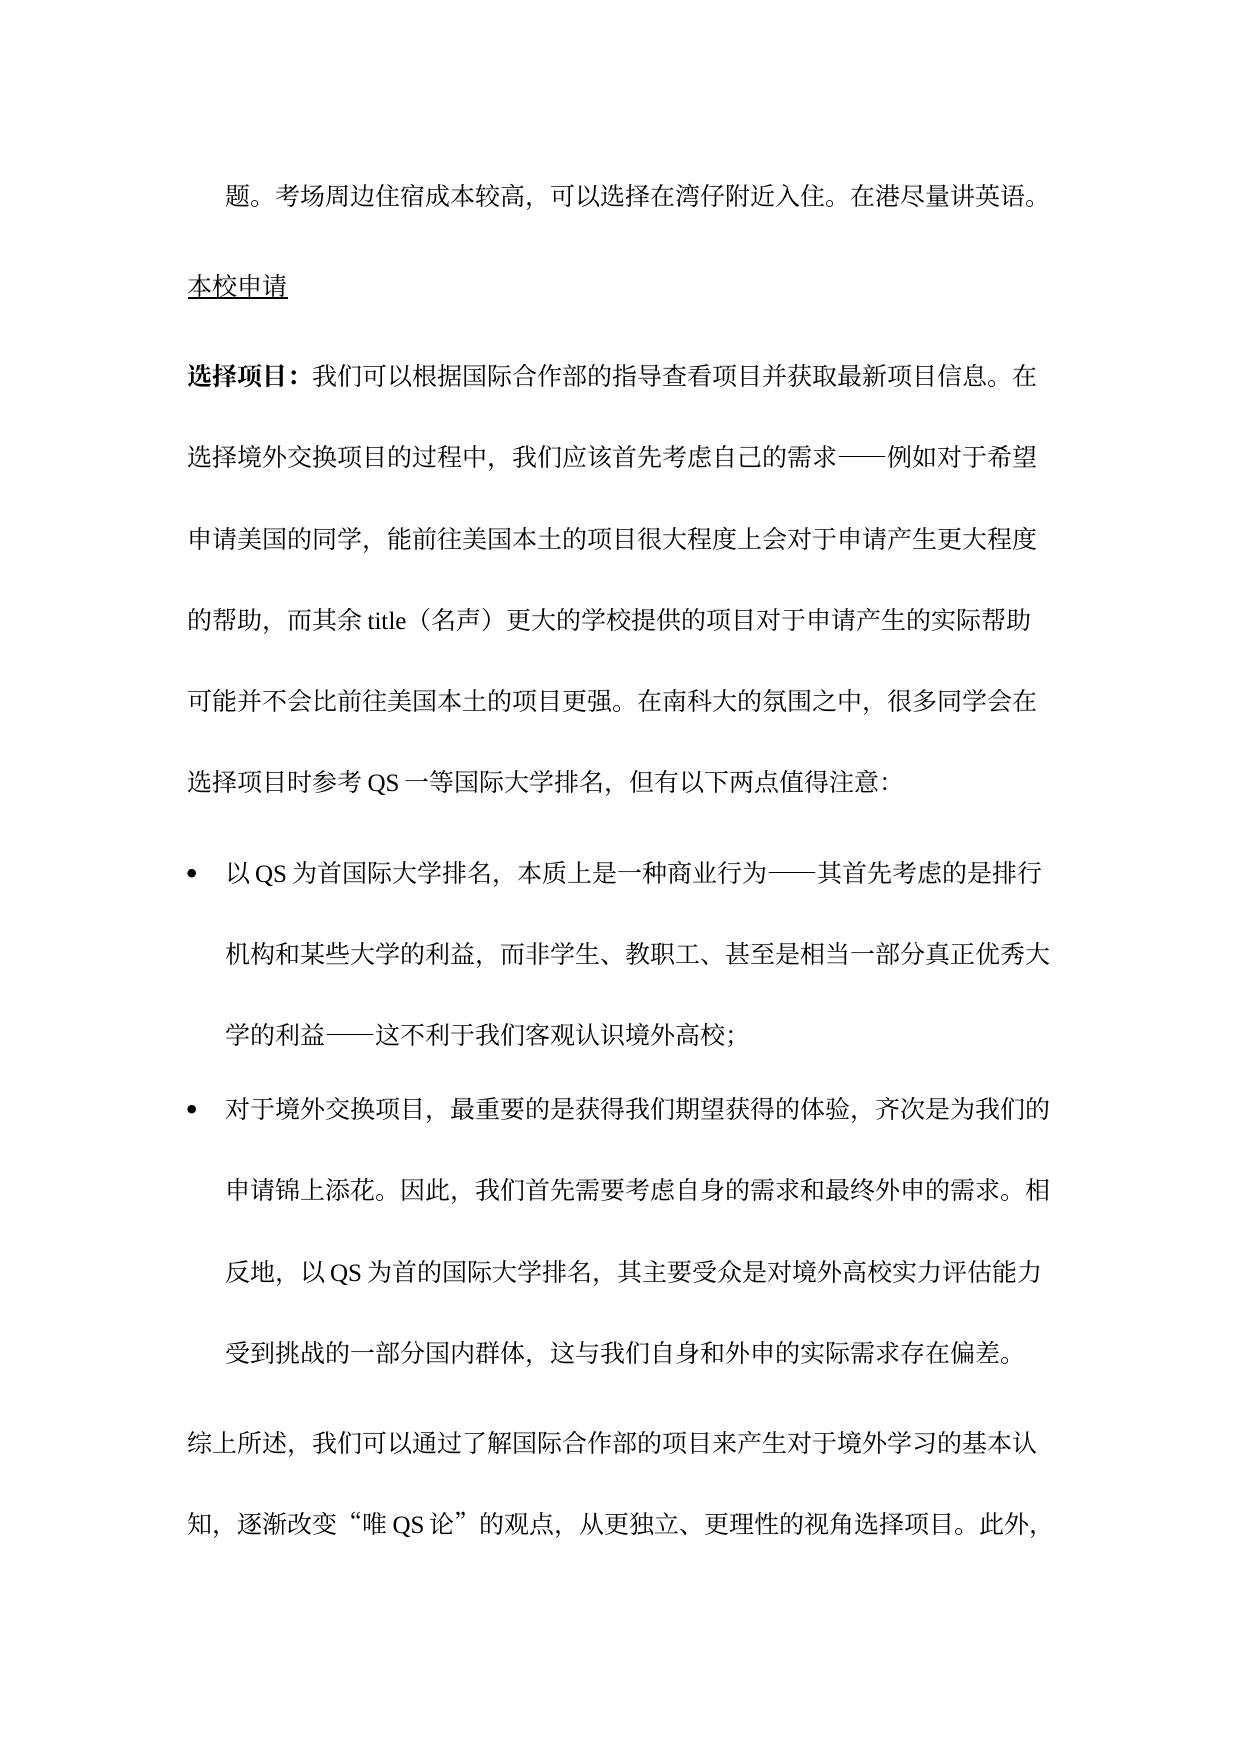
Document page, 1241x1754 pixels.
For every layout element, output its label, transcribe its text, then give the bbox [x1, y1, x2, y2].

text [187, 1409, 1053, 1556]
list 以QS为首国际大学排名，本质上是一种商业行为——其首先考虑的是排行机构和某些大学的利益，而非学生、教职工、甚至是相当一部分真正优秀大学的利益——这不利于我们客观认识境外高校； [187, 839, 1053, 1066]
subtitle 本校申请 [187, 252, 1053, 317]
list 对于境外交换项目，最重要的是获得我们期望获得的体验，齐次是为我们的申请锦上添花。因此，我们首先需要考虑自身的需求和最终外申的需求。相反地，以QS为首的国际大学排名，其主要受众是对境外高校实力评估能力受到挑战的一部分国内群体，这与我们自身和外申的实际需求存在偏差。 [187, 1075, 1053, 1384]
text 选择项目：我们可以根据国际合作部的指导查看项目并获取最新项目信息。在选择境外交换项目的过程中，我们应该首先考虑自己的需求——例如对于希望申请美国的同学，能前往美国本土的项目很大程度上会对于申请产生更大程度的帮助，而其余title（名声）更大的学校提供的项目对于申请产生的实际帮助可能并不会比前往美国本土的项目更强。在南科大的氛围之中，很多同学会在选择项目时参考QS一等国际大学排名，但有以下两点值得注意： [187, 342, 1053, 814]
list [225, 162, 1053, 227]
